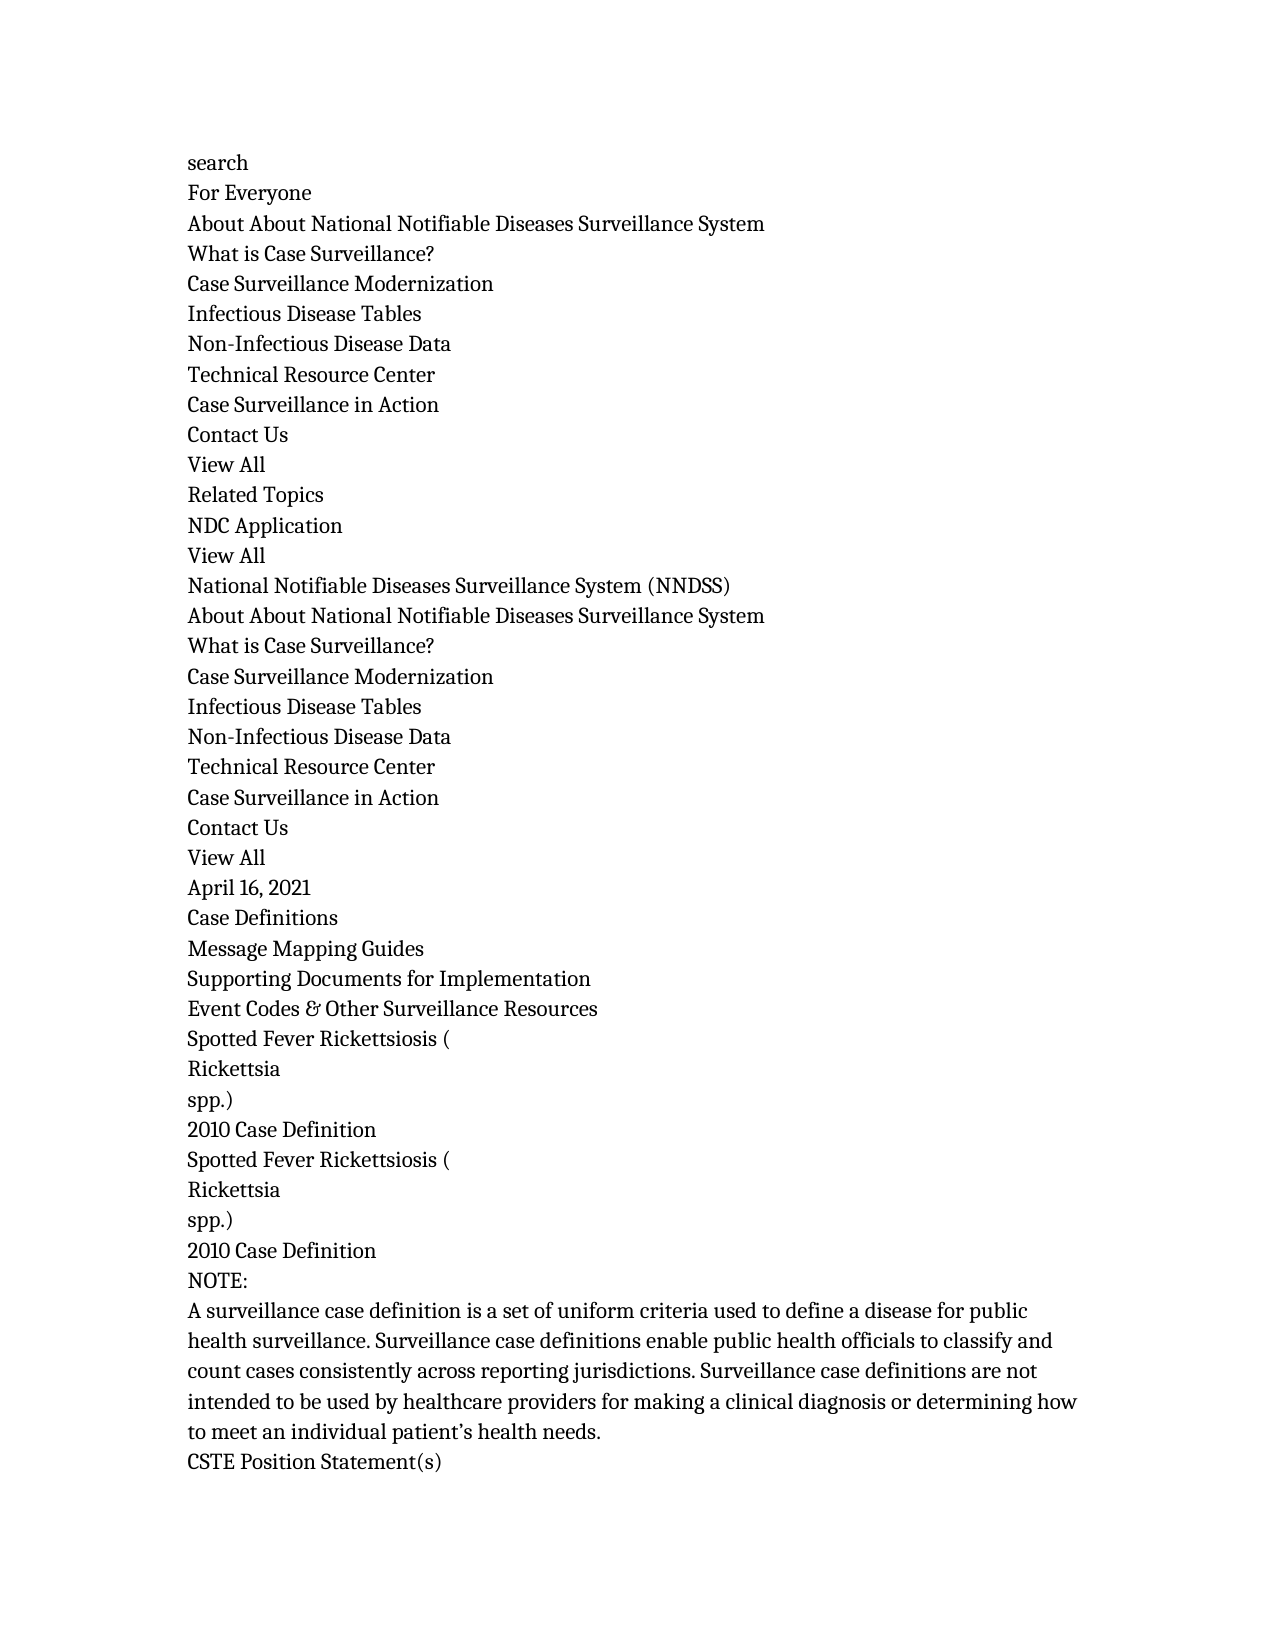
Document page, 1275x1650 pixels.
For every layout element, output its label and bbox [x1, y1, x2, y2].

text [187, 150, 1087, 1475]
